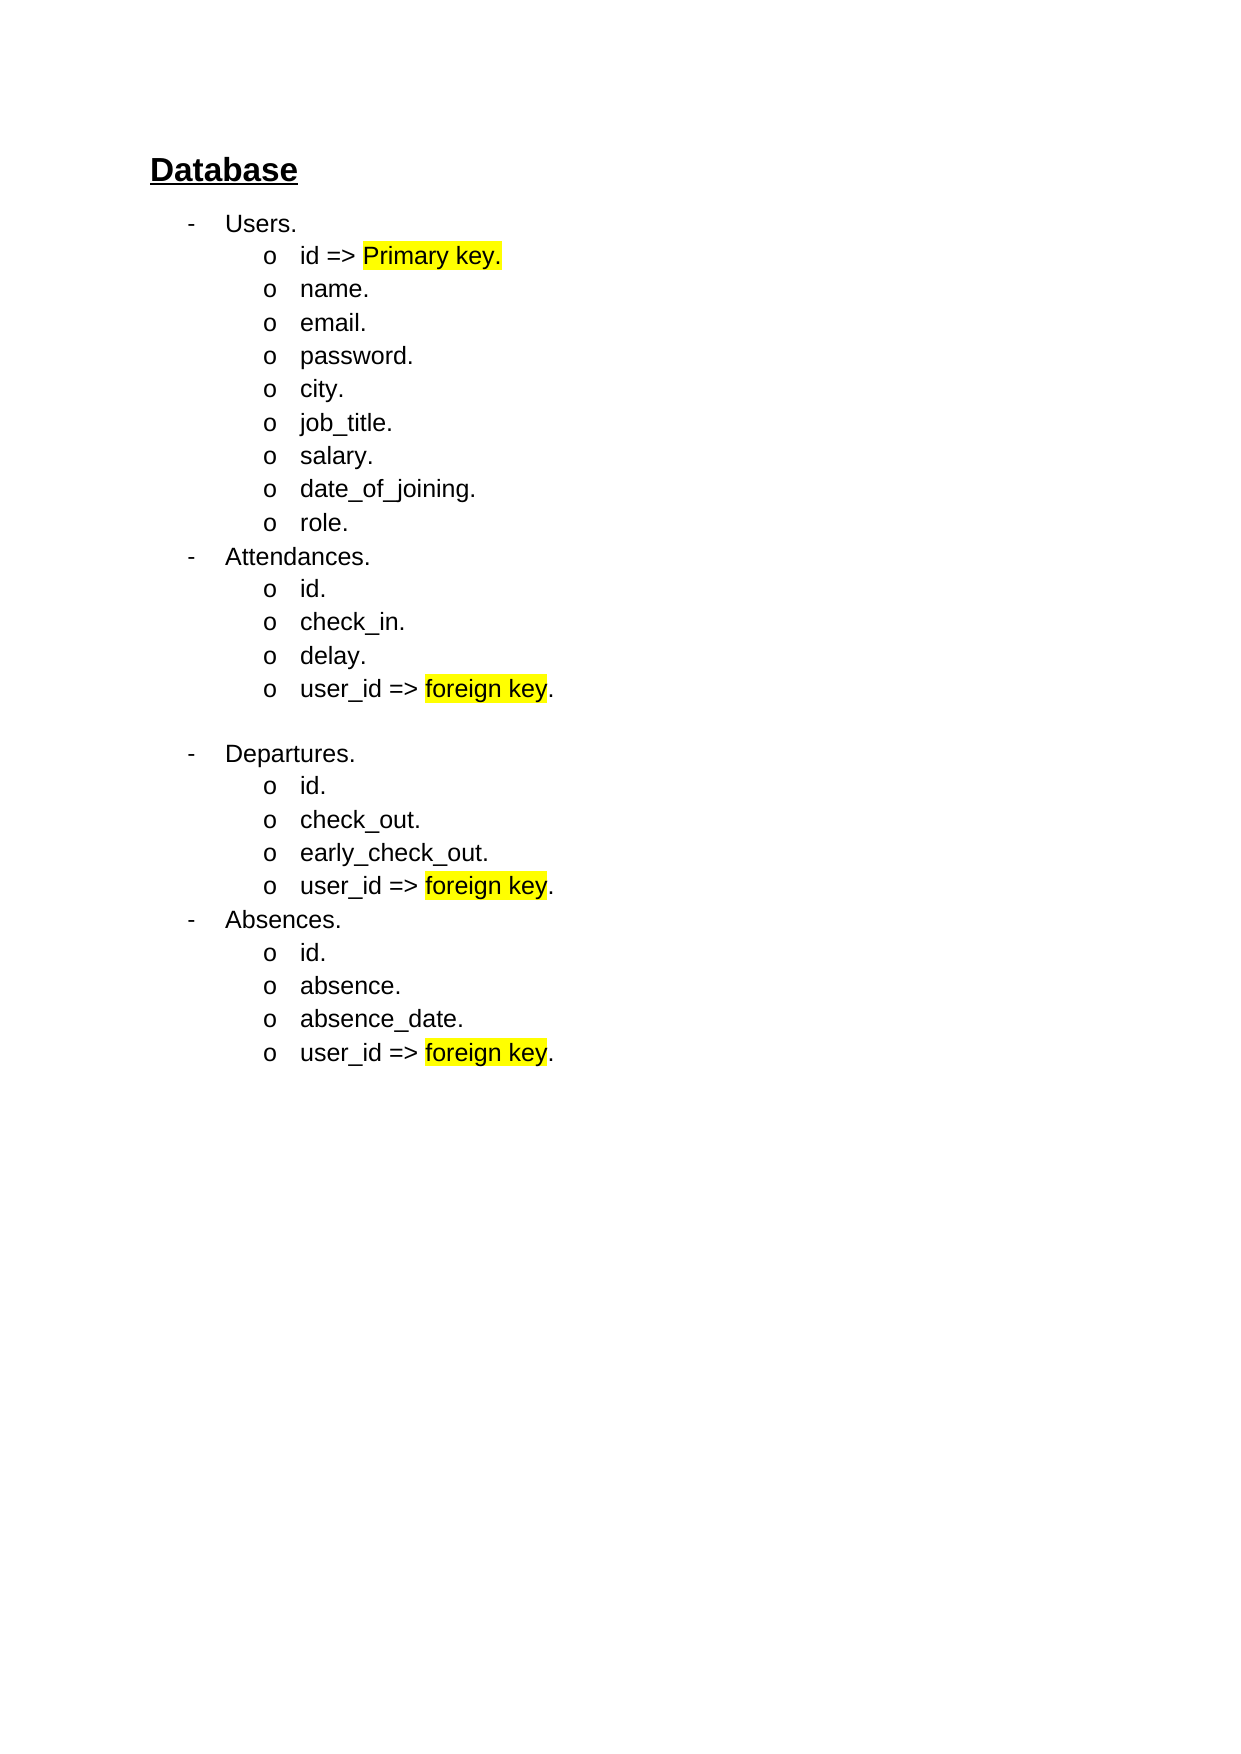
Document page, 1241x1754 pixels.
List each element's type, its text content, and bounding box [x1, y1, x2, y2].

list early_check_out. [262, 838, 1090, 869]
list check_in. [262, 607, 1090, 638]
list id. [262, 574, 1090, 605]
list job_title. [262, 408, 1090, 439]
list Attendances. [187, 541, 1090, 572]
list user_id => foreign key. [262, 674, 1090, 705]
list salary. [262, 441, 1090, 472]
list email. [262, 308, 1090, 339]
list date_of_joining. [262, 474, 1090, 505]
list user_id => foreign key. [262, 871, 1090, 902]
list password. [262, 341, 1090, 372]
list id => Primary key. [262, 241, 1090, 272]
list id. [262, 937, 1090, 968]
list role. [262, 508, 1090, 539]
list check_out. [262, 804, 1090, 836]
list user_id => foreign key. [262, 1037, 1090, 1068]
list absence_date. [262, 1004, 1090, 1035]
text Database [150, 150, 1090, 188]
list Users. [187, 208, 1090, 239]
list delay. [262, 641, 1090, 672]
list name. [262, 274, 1090, 305]
list absence. [262, 971, 1090, 1002]
list Departures. [187, 738, 1090, 769]
list city. [262, 374, 1090, 405]
list id. [262, 771, 1090, 802]
list Absences. [187, 904, 1090, 935]
